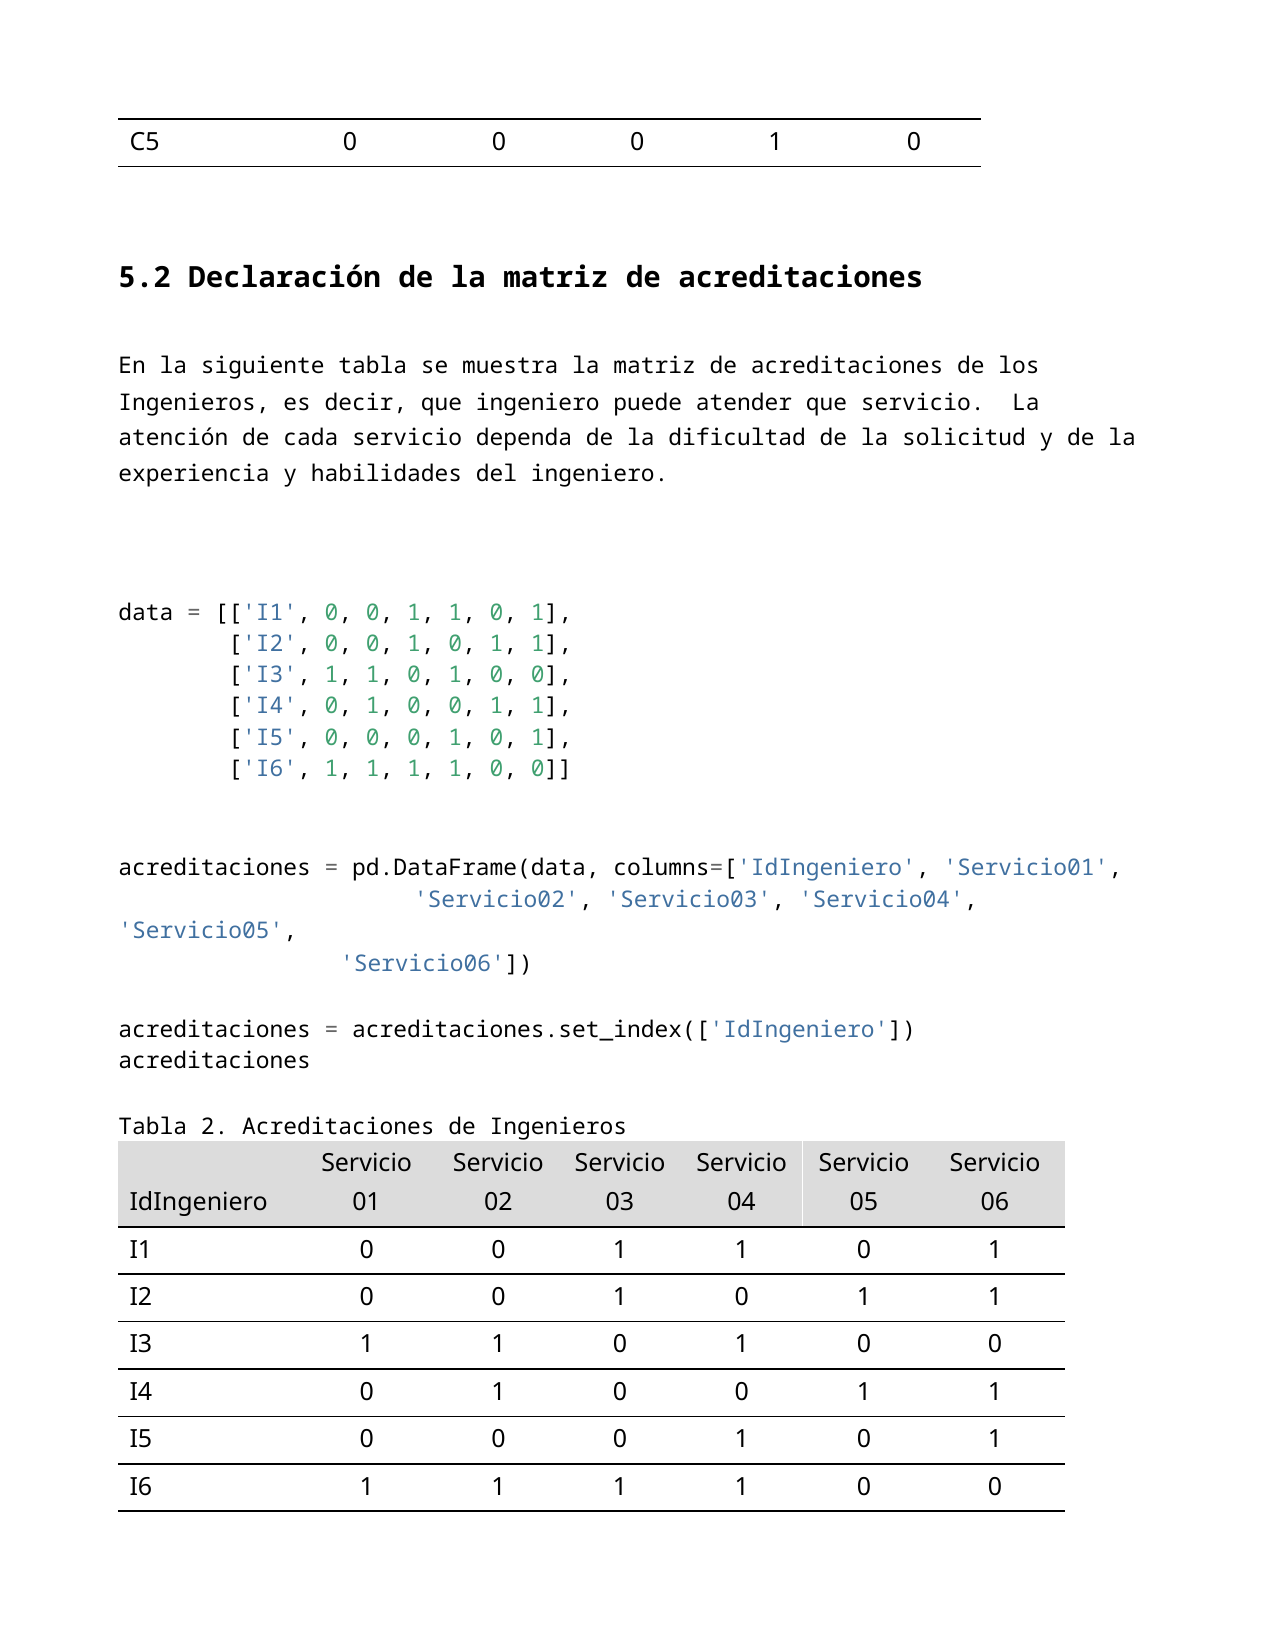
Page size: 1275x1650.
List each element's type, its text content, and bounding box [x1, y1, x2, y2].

table_cell 1 [925, 1228, 1065, 1273]
table_cell 1 [559, 1228, 680, 1273]
table_header Servicio 03 [559, 1141, 680, 1226]
table_cell 0 [570, 120, 704, 166]
table_cell 0 [437, 1417, 559, 1463]
table_cell 0 [559, 1370, 680, 1416]
table_cell 1 [559, 1275, 680, 1321]
table_cell 0 [296, 1228, 437, 1273]
text Tabla 2. Acreditaciones de Ingenieros [118, 1110, 1157, 1141]
table_cell 0 [437, 1275, 559, 1321]
table_cell I5 [118, 1417, 296, 1463]
table_header Servicio 02 [437, 1141, 559, 1226]
table_cell 1 [680, 1465, 802, 1510]
table_cell 1 [296, 1465, 437, 1510]
table_cell 1 [704, 120, 847, 166]
table_cell 1 [437, 1370, 559, 1416]
table_cell 0 [559, 1322, 680, 1368]
table_cell 1 [680, 1417, 802, 1463]
table_cell 1 [559, 1465, 680, 1510]
table_cell I3 [118, 1322, 296, 1368]
table_cell 1 [680, 1322, 802, 1368]
table_cell 1 [437, 1322, 559, 1368]
table_header Servicio 01 [296, 1141, 437, 1226]
table_cell 0 [296, 1275, 437, 1321]
table_header Servicio 04 [680, 1141, 802, 1226]
table_cell 0 [803, 1322, 925, 1368]
table_cell I1 [118, 1228, 296, 1273]
table_cell 0 [680, 1370, 802, 1416]
table_cell C5 [118, 120, 272, 166]
table_cell 0 [427, 120, 570, 166]
table_cell 0 [803, 1465, 925, 1510]
table_cell 1 [925, 1370, 1065, 1416]
table_header IdIngeniero [118, 1141, 296, 1226]
table_cell 1 [925, 1417, 1065, 1463]
table_cell 1 [803, 1370, 925, 1416]
table_cell 1 [680, 1228, 802, 1273]
table_header Servicio 05 [803, 1141, 925, 1226]
subtitle 5.2 Declaración de la matriz de acreditaciones [118, 256, 1157, 296]
table_cell 0 [437, 1228, 559, 1273]
table_cell 0 [559, 1417, 680, 1463]
table_cell 0 [925, 1322, 1065, 1368]
text data = [['I1', 0, 0, 1, 1, 0, 1], ['I2', 0, 0, 1, 0, 1, 1], ['I3', 1, 1, 0, 1, 0, 0], ['I4', 0, 1, 0, 0, 1, 1], ['I5', 0, 0, 0, 1, 0, 1], ['I6', 1, 1, 1, 1, 0, 0]] [118, 596, 1157, 851]
table_cell 0 [680, 1275, 802, 1321]
table_cell 1 [296, 1322, 437, 1368]
table_cell 0 [296, 1370, 437, 1416]
table_cell 0 [273, 120, 427, 166]
text acreditaciones = pd.DataFrame(data, columns=['IdIngeniero', 'Servicio01', 'Servicio02', 'Servicio03', 'Servicio04', 'Servicio05', 'Servicio06']) acreditaciones = acreditaciones.set_index(['IdIngeniero']) acreditaciones [118, 851, 1157, 1076]
table_cell 1 [803, 1275, 925, 1321]
table_cell 0 [925, 1465, 1065, 1510]
table_cell 1 [437, 1465, 559, 1510]
text En la siguiente tabla se muestra la matriz de acreditaciones de los Ingenieros, es decir, que ingeniero puede atender que servicio. La atención de cada servicio dependa de la dificultad de la solicitud y de la experiencia y habilidades del ingeniero. [118, 349, 1157, 488]
table_cell I2 [118, 1275, 296, 1321]
table_cell 0 [803, 1228, 925, 1273]
table_cell I6 [118, 1465, 296, 1510]
table_cell I4 [118, 1370, 296, 1416]
table_cell 0 [847, 120, 981, 166]
table_cell 1 [925, 1275, 1065, 1321]
table_cell 0 [803, 1417, 925, 1463]
table_cell 0 [296, 1417, 437, 1463]
table_header Servicio 06 [925, 1141, 1065, 1226]
